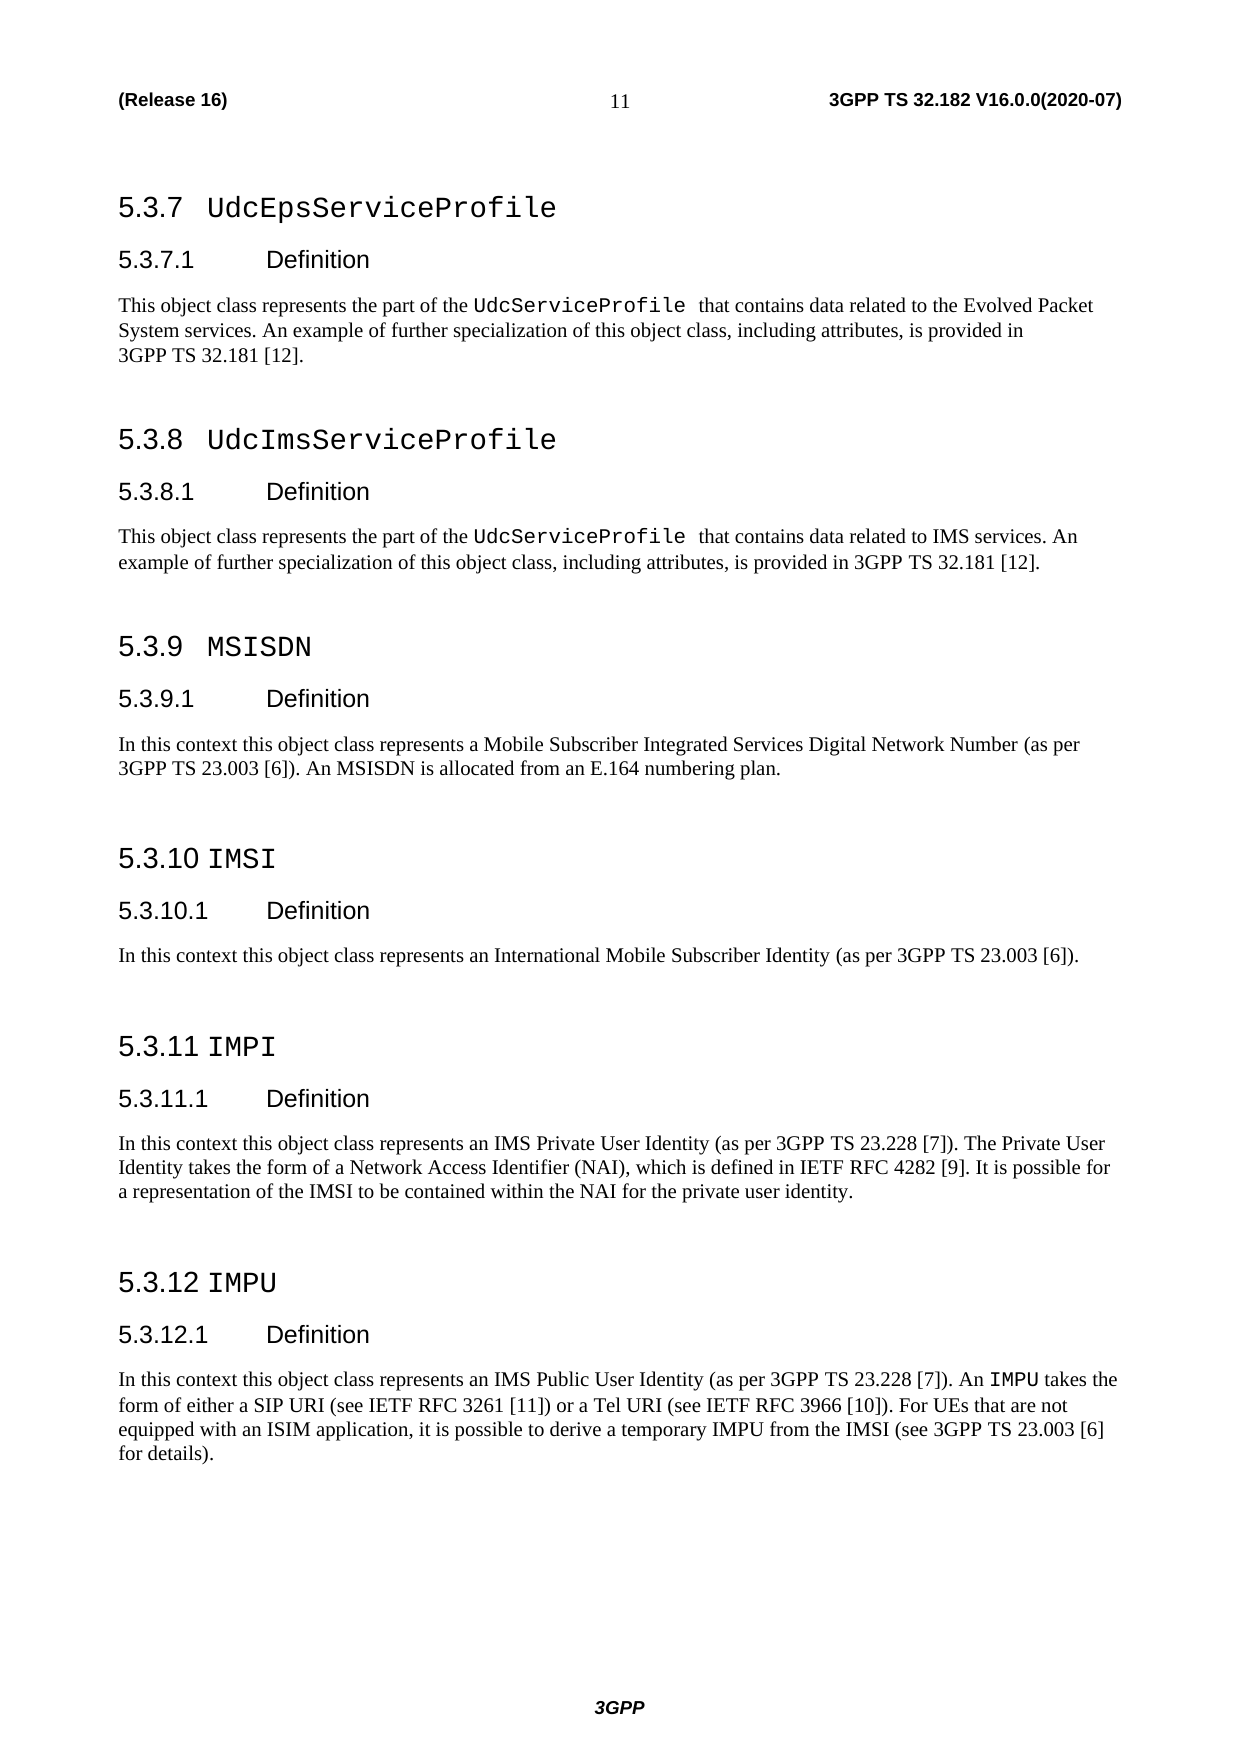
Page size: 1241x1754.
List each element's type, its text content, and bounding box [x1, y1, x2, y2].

subtitle 5.3.9 MSISDN [118, 629, 1122, 666]
subtitle 5.3.8.1 Definition [118, 477, 1122, 506]
subtitle 5.3.7 UdcEpsServiceProfile [118, 190, 1122, 226]
subtitle 5.3.11 IMPI [118, 1029, 1122, 1065]
text In this context this object class represents an IMS Private User Identity (as per 3GPP TS 23.228 [7]). The Private User Identity takes the form of a Network Access Identifier (NAI), which is defined in IETF RFC 4282 [9]. It is possible for a representation of the IMSI to be contained within the NAI for the private user identity. [118, 1131, 1122, 1203]
subtitle 5.3.7.1 Definition [118, 245, 1122, 274]
subtitle 5.3.10.1 Definition [118, 896, 1122, 925]
subtitle 5.3.11.1 Definition [118, 1083, 1122, 1112]
text In this context this object class represents an IMS Public User Identity (as per 3GPP TS 23.228 [7]). An IMPU takes the form of either a SIP URI (see IETF RFC 3261 [11]) or a Tel URI (see IETF RFC 3966 [10]). For UEs that are not equipped with an ISIM application, it is possible to derive a temporary IMPU from the IMSI (see 3GPP TS 23.003 [6] for details). [118, 1367, 1122, 1465]
text This object class represents the part of the UdcServiceProfile that contains data related to IMS services. An example of further specialization of this object class, including attributes, is provided in 3GPP TS 32.181 [12]. [118, 524, 1122, 574]
subtitle 5.3.10 IMSI [118, 841, 1122, 877]
subtitle 5.3.9.1 Definition [118, 684, 1122, 713]
subtitle 5.3.12 IMPU [118, 1265, 1122, 1301]
text In this context this object class represents a Mobile Subscriber Integrated Services Digital Network Number (as per 3GPP TS 23.003 [6]). An MSISDN is allocated from an E.164 numbering plan. [118, 732, 1122, 780]
text This object class represents the part of the UdcServiceProfile that contains data related to the Evolved Packet System services. An example of further specialization of this object class, including attributes, is provided in 3GPP TS 32.181 [12]. [118, 293, 1122, 367]
text In this context this object class represents an International Mobile Subscriber Identity (as per 3GPP TS 23.003 [6]). [118, 943, 1122, 967]
subtitle 5.3.12.1 Definition [118, 1320, 1122, 1348]
subtitle 5.3.8 UdcImsServiceProfile [118, 422, 1122, 458]
